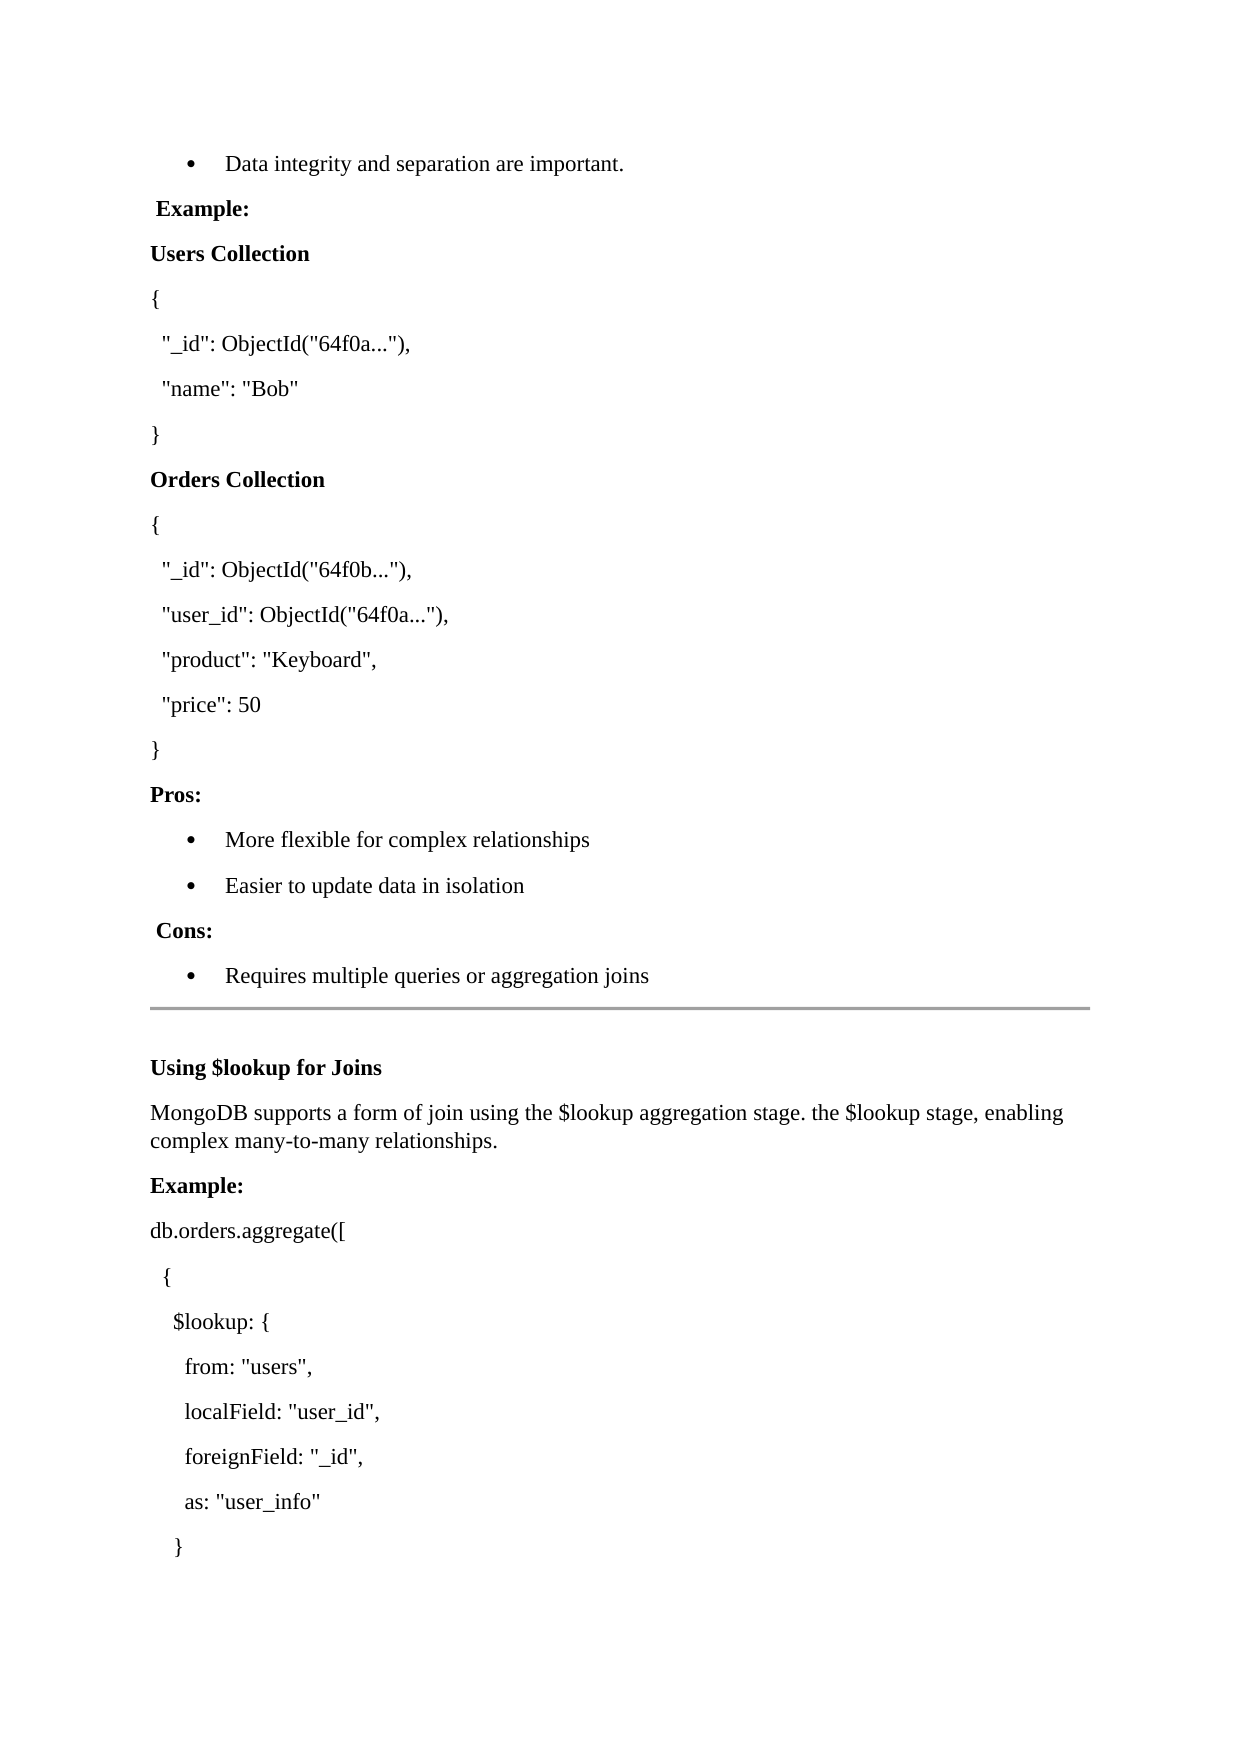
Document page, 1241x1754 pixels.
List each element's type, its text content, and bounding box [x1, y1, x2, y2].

list Data integrity and separation are important. [187, 150, 1090, 176]
text $lookup: { [150, 1308, 1090, 1334]
text "_id": ObjectId("64f0a..."), [150, 330, 1090, 357]
text Example: [150, 1172, 1090, 1199]
text "price": 50 [150, 691, 1090, 718]
text "_id": ObjectId("64f0b..."), [150, 556, 1090, 582]
text MongoDB supports a form of join using the $lookup aggregation stage. the $lookup stage, enabling complex many-to-many relationships. [150, 1099, 1090, 1154]
text as: "user_info" [150, 1488, 1090, 1514]
text Example: [150, 195, 1090, 221]
text } [150, 421, 1090, 447]
text "product": "Keyboard", [150, 646, 1090, 672]
text { [150, 511, 1090, 537]
text } [150, 1533, 1090, 1560]
text } [150, 736, 1090, 763]
text "name": "Bob" [150, 376, 1090, 402]
list Easier to update data in isolation [187, 872, 1090, 898]
text db.orders.aggregate([ [150, 1218, 1090, 1244]
list Requires multiple queries or aggregation joins [187, 962, 1090, 988]
text Cons: [150, 917, 1090, 943]
text { [150, 285, 1090, 312]
text Using $lookup for Joins [150, 1054, 1090, 1080]
text { [150, 1263, 1090, 1289]
text localField: "user_id", [150, 1398, 1090, 1424]
text Pros: [150, 781, 1090, 808]
text from: "users", [150, 1353, 1090, 1379]
list More flexible for complex relationships [187, 827, 1090, 853]
text Users Collection [150, 240, 1090, 267]
text Orders Collection [150, 466, 1090, 492]
text "user_id": ObjectId("64f0a..."), [150, 601, 1090, 627]
text foreignField: "_id", [150, 1443, 1090, 1469]
